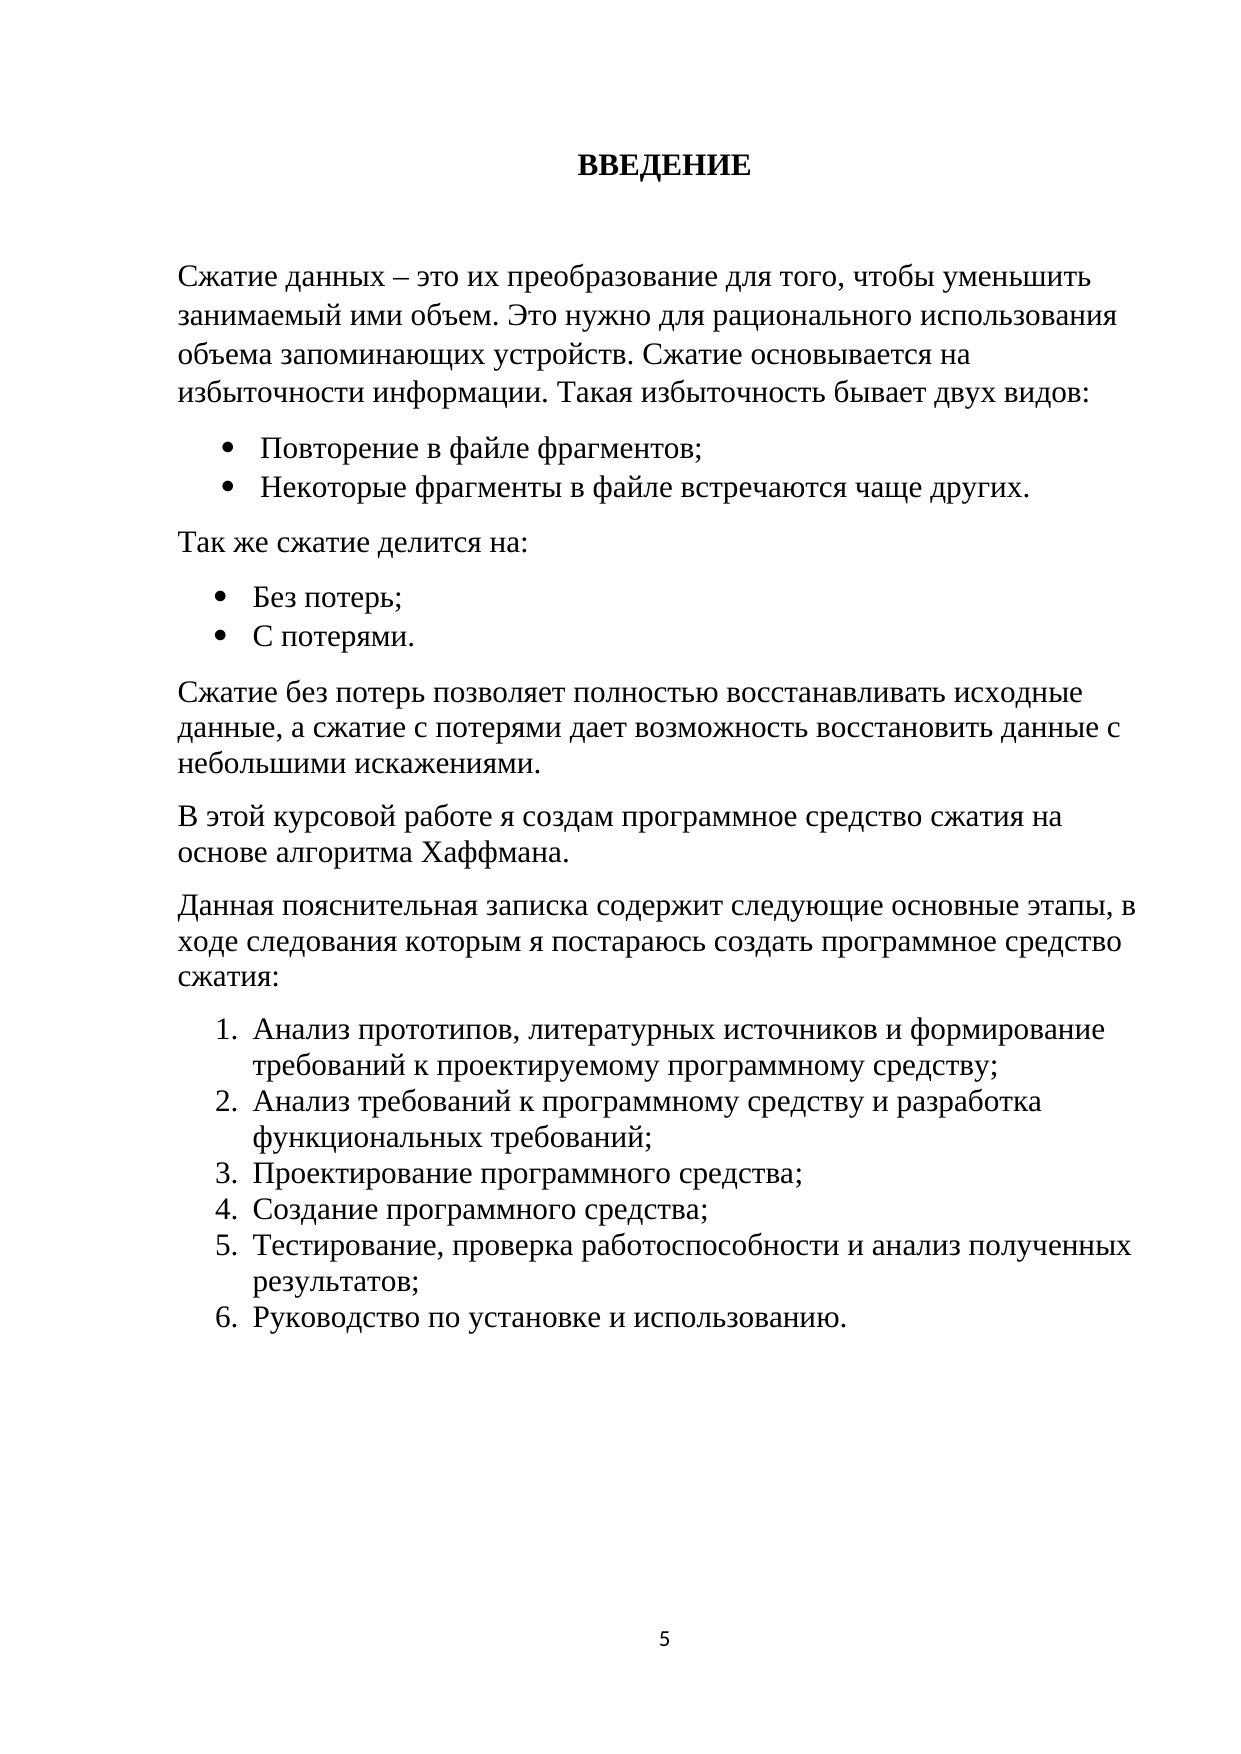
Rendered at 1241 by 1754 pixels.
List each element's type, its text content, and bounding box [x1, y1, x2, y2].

list Создание программного средства; [215, 1190, 1152, 1226]
list Анализ требований к программному средству и разработка функциональных требований; [215, 1082, 1152, 1154]
text Сжатие данных – это их преобразование для того, чтобы уменьшить занимаемый ими объем. Это нужно для рационального использования объема запоминающих устройств. Сжатие основывается на избыточности информации. Такая избыточность бывает двух видов: [177, 257, 1152, 409]
list Проектирование программного средства; [215, 1154, 1152, 1190]
text Данная пояснительная записка содержит следующие основные этапы, в ходе следования которым я постараюсь создать программное средство сжатия: [177, 886, 1152, 994]
text В этой курсовой работе я создам программное средство сжатия на основе алгоритма Хаффмана. [177, 797, 1152, 869]
text Сжатие без потерь позволяет полностью восстанавливать исходные данные, а сжатие с потерями дает возможность восстановить данные с небольшими искажениями. [177, 673, 1152, 781]
list Руководство по установке и использованию. [215, 1298, 1152, 1334]
list Тестирование, проверка работоспособности и анализ полученных результатов; [215, 1226, 1152, 1298]
list Без потерь; [215, 579, 1152, 614]
list Некоторые фрагменты в файле встречаются чаще других. [222, 468, 1152, 504]
list С потерями. [215, 617, 1152, 653]
text ВВЕДЕНИЕ [177, 147, 1152, 182]
list Повторение в файле фрагментов; [222, 429, 1152, 465]
text Так же сжатие делится на: [177, 523, 1152, 559]
list Анализ прототипов, литературных источников и формирование требований к проектируемому программному средству; [215, 1010, 1152, 1082]
